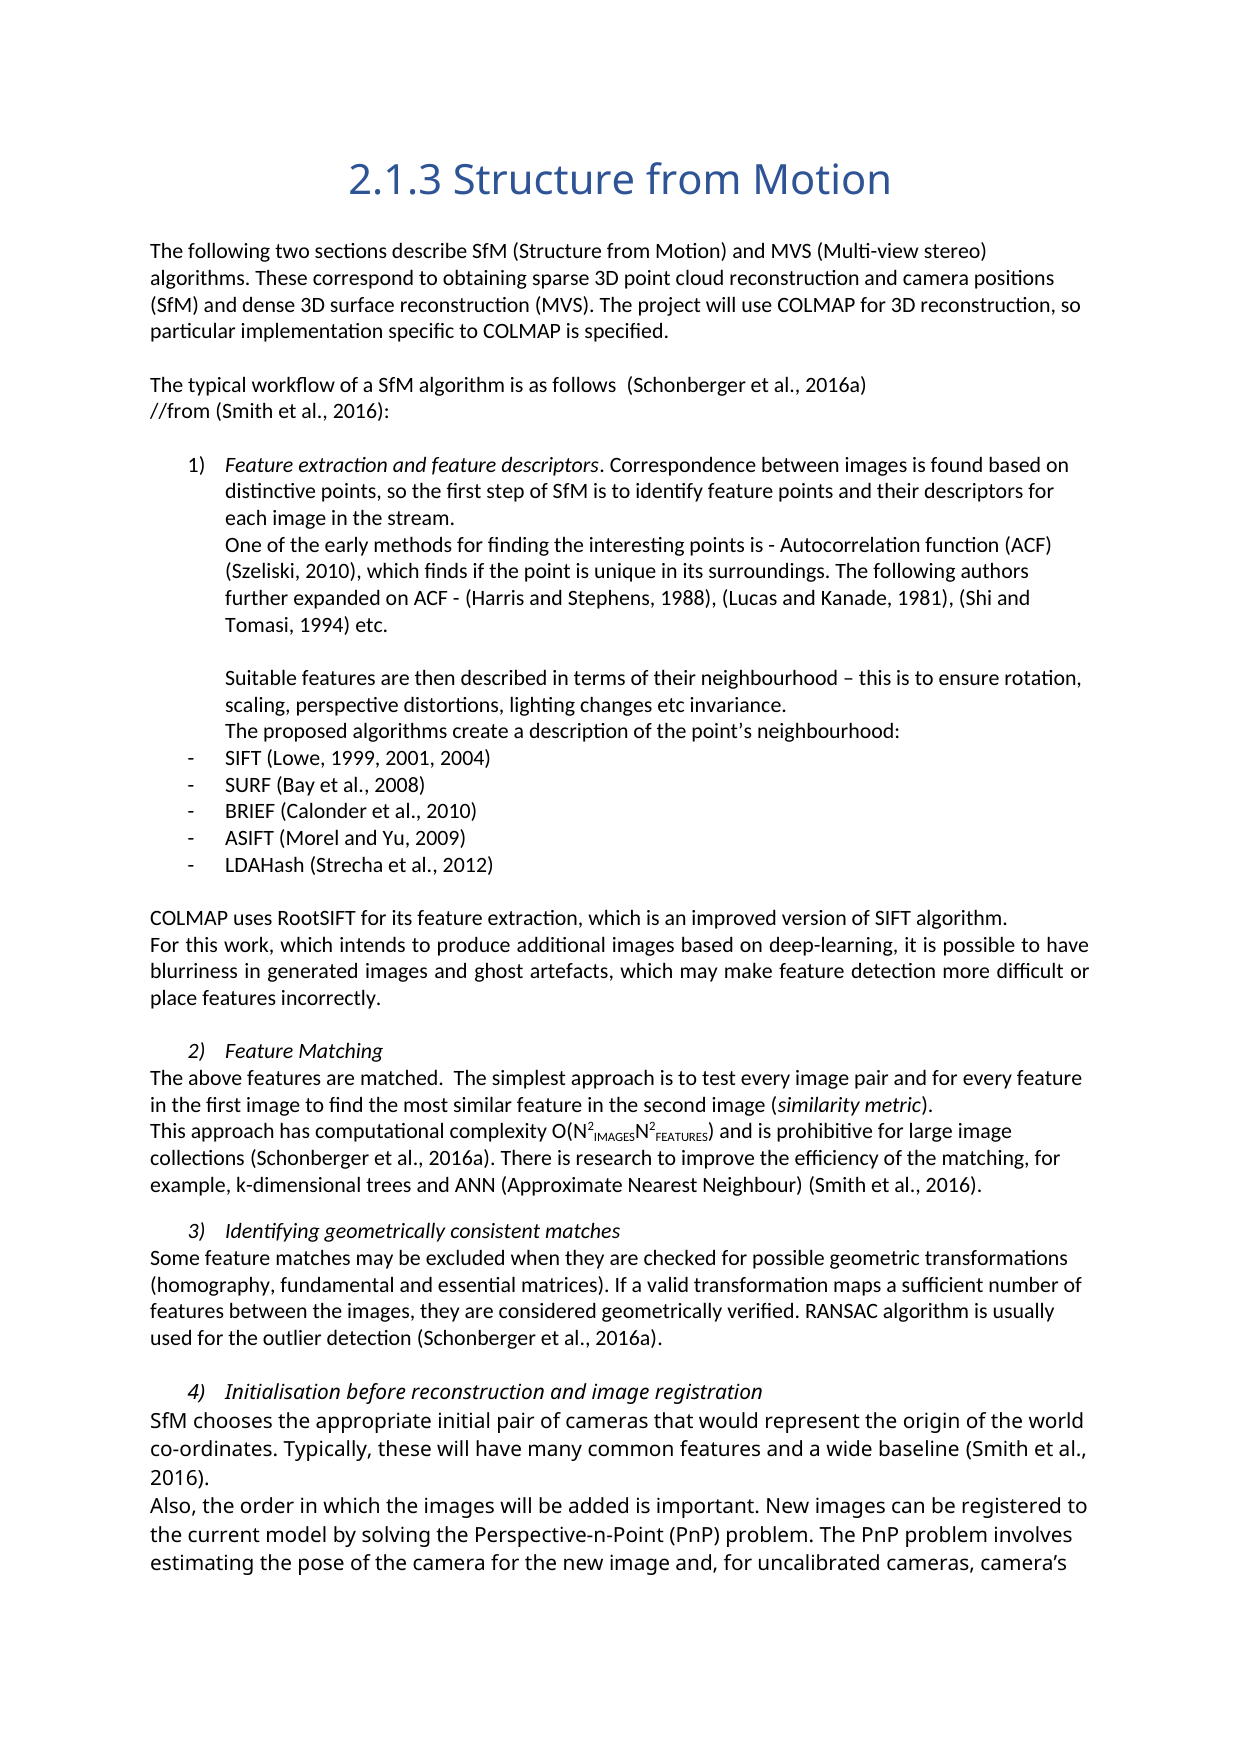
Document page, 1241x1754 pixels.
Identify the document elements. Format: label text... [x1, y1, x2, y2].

text COLMAP uses RootSIFT for its feature extraction, which is an improved version of SIFT algorithm. [150, 904, 1090, 931]
list Identifying geometrically consistent matches [187, 1217, 1090, 1244]
list ASIFT (Morel and Yu, 2009) [187, 824, 1090, 851]
text This approach has computational complexity O(N2IMAGESN2FEATURES) and is prohibitive for large image collections (Schonberger et al., 2016a). There is research to improve the efficiency of the matching, for example, k-dimensional trees and ANN (Approximate Nearest Neighbour) (Smith et al., 2016). [150, 1118, 1090, 1198]
list One of the early methods for finding the interesting points is - Autocorrelation function (ACF) (Szeliski, 2010), which finds if the point is unique in its surroundings. The following authors further expanded on ACF - (Harris and Stephens, 1988), (Lucas and Kanade, 1981), (Shi and Tomasi, 1994) etc. [225, 531, 1090, 638]
list BRIEF (Calonder et al., 2010) [187, 798, 1090, 824]
text Some feature matches may be excluded when they are checked for possible geometric transformations (homography, fundamental and essential matrices). If a valid transformation maps a sufficient number of features between the images, they are considered geometrically verified. RANSAC algorithm is usually used for the outlier detection (Schonberger et al., 2016a). [150, 1244, 1090, 1351]
list Initialisation before reconstruction and image registration [187, 1377, 1090, 1406]
list LDAHash (Strecha et al., 2012) [187, 851, 1090, 878]
list The proposed algorithms create a description of the point’s neighbourhood: [225, 718, 1090, 744]
list Feature Matching [187, 1038, 1090, 1064]
list SIFT (Lowe, 1999, 2001, 2004) [187, 744, 1090, 771]
text //from (Smith et al., 2016): [150, 398, 1090, 424]
text The following two sections describe SfM (Structure from Motion) and MVS (Multi-view stereo) algorithms. These correspond to obtaining sparse 3D point cloud reconstruction and camera positions (SfM) and dense 3D surface reconstruction (MVS). The project will use COLMAP for 3D reconstruction, so particular implementation specific to COLMAP is specified. [150, 238, 1090, 344]
list Feature extraction and feature descriptors. Correspondence between images is found based on distinctive points, so the first step of SfM is to identify feature points and their descriptors for each image in the stream. [187, 451, 1090, 531]
text 2.1.3 Structure from Motion [150, 150, 1090, 207]
text The above features are matched. The simplest approach is to test every image pair and for every feature in the first image to find the most similar feature in the second image (similarity metric). [150, 1064, 1090, 1118]
text For this work, which intends to produce additional images based on deep-learning, it is possible to have blurriness in generated images and ghost artefacts, which may make feature detection more difficult or place features incorrectly. [150, 931, 1090, 1011]
list Suitable features are then described in terms of their neighbourhood – this is to ensure rotation, scaling, perspective distortions, lighting changes etc invariance. [225, 664, 1090, 718]
list SURF (Bay et al., 2008) [187, 771, 1090, 798]
text SfM chooses the appropriate initial pair of cameras that would represent the origin of the world co-ordinates. Typically, these will have many common features and a wide baseline (Smith et al., 2016). [150, 1406, 1090, 1491]
text The typical workflow of a SfM algorithm is as follows (Schonberger et al., 2016a) [150, 371, 1090, 398]
